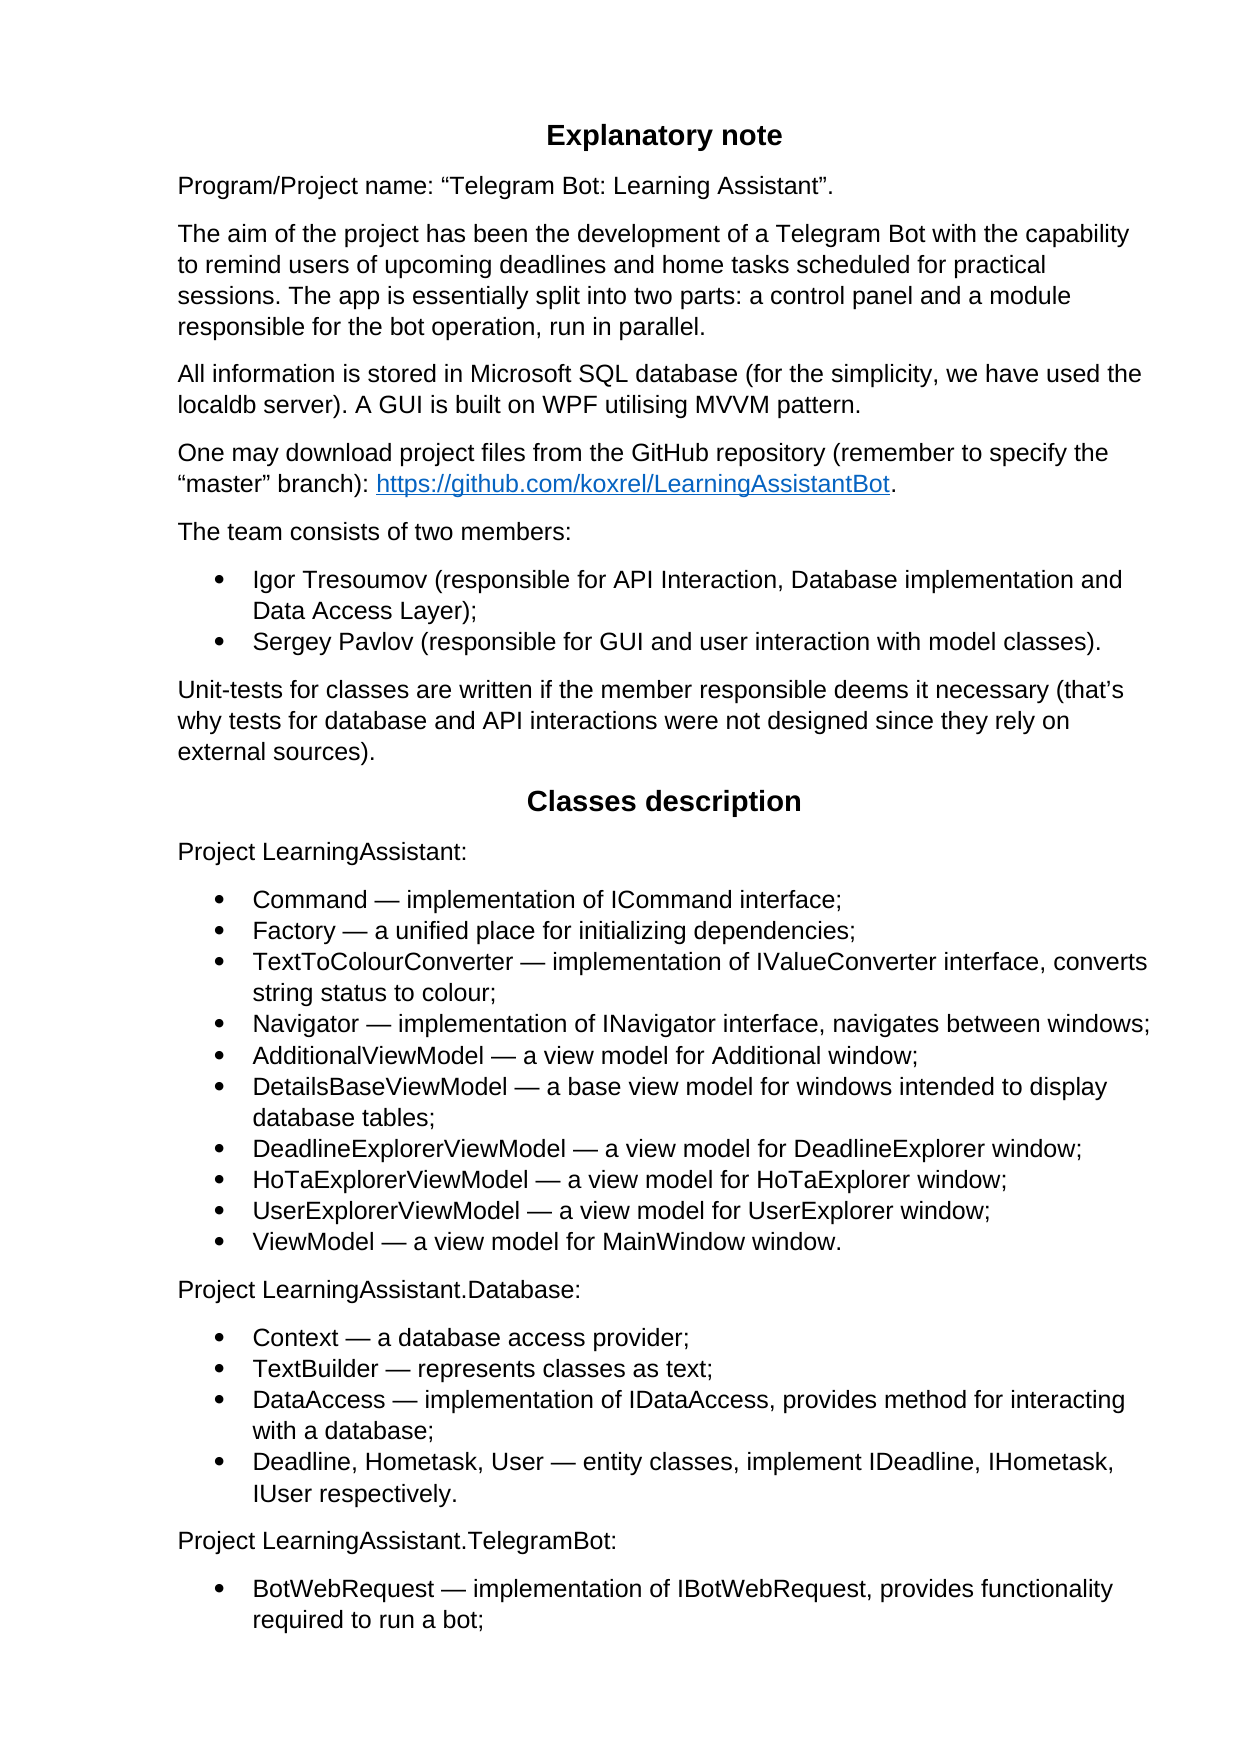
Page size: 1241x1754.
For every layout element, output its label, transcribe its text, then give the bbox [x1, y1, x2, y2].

text Project LearningAssistant.Database: [177, 1275, 1152, 1304]
list Deadline, Hometask, User — entity classes, implement IDeadline, IHometask, IUser respectively. [215, 1447, 1152, 1507]
list DeadlineExplorerViewModel — a view model for DeadlineExplorer window; [215, 1134, 1152, 1163]
text Explanatory note [177, 118, 1152, 152]
list Context — a database access provider; [215, 1323, 1152, 1352]
list HoTaExplorerViewModel — a view model for HoTaExplorer window; [215, 1165, 1152, 1194]
list DetailsBaseViewModel — a base view model for windows intended to display database tables; [215, 1072, 1152, 1132]
list Sergey Pavlov (responsible for GUI and user interaction with model classes). [215, 627, 1152, 656]
list Igor Tresoumov (responsible for API Interaction, Database implementation and Data Access Layer); [215, 565, 1152, 624]
text Project LearningAssistant: [177, 837, 1152, 866]
text The team consists of two members: [177, 517, 1152, 546]
text One may download project files from the GitHub repository (remember to specify the “master” branch): https://github.com/koxrel/LearningAssistantBot. [177, 438, 1152, 498]
list Navigator — implementation of INavigator interface, navigates between windows; [215, 1009, 1152, 1038]
list TextBuilder — represents classes as text; [215, 1354, 1152, 1383]
text Project LearningAssistant.TelegramBot: [177, 1526, 1152, 1555]
text All information is stored in Microsoft SQL database (for the simplicity, we have used the localdb server). A GUI is built on WPF utilising MVVM pattern. [177, 359, 1152, 419]
list UserExplorerViewModel — a view model for UserExplorer window; [215, 1196, 1152, 1225]
text The aim of the project has been the development of a Telegram Bot with the capability to remind users of upcoming deadlines and home tasks scheduled for practical sessions. The app is essentially split into two parts: a control panel and a module responsible for the bot operation, run in parallel. [177, 219, 1152, 341]
text Classes description [177, 784, 1152, 818]
list BotWebRequest — implementation of IBotWebRequest, provides functionality required to run a bot; [215, 1574, 1152, 1634]
list Factory — a unified place for initializing dependencies; [215, 916, 1152, 945]
text Program/Project name: “Telegram Bot: Learning Assistant”. [177, 171, 1152, 200]
text Unit-tests for classes are written if the member responsible deems it necessary (that’s why tests for database and API interactions were not designed since they rely on external sources). [177, 675, 1152, 766]
list TextToColourConverter — implementation of IValueConverter interface, converts string status to colour; [215, 947, 1152, 1007]
list AdditionalViewModel — a view model for Additional window; [215, 1041, 1152, 1069]
list ViewModel — a view model for MainWindow window. [215, 1227, 1152, 1256]
list DataAccess — implementation of IDataAccess, provides method for interacting with a database; [215, 1385, 1152, 1445]
list Command — implementation of ICommand interface; [215, 885, 1152, 914]
